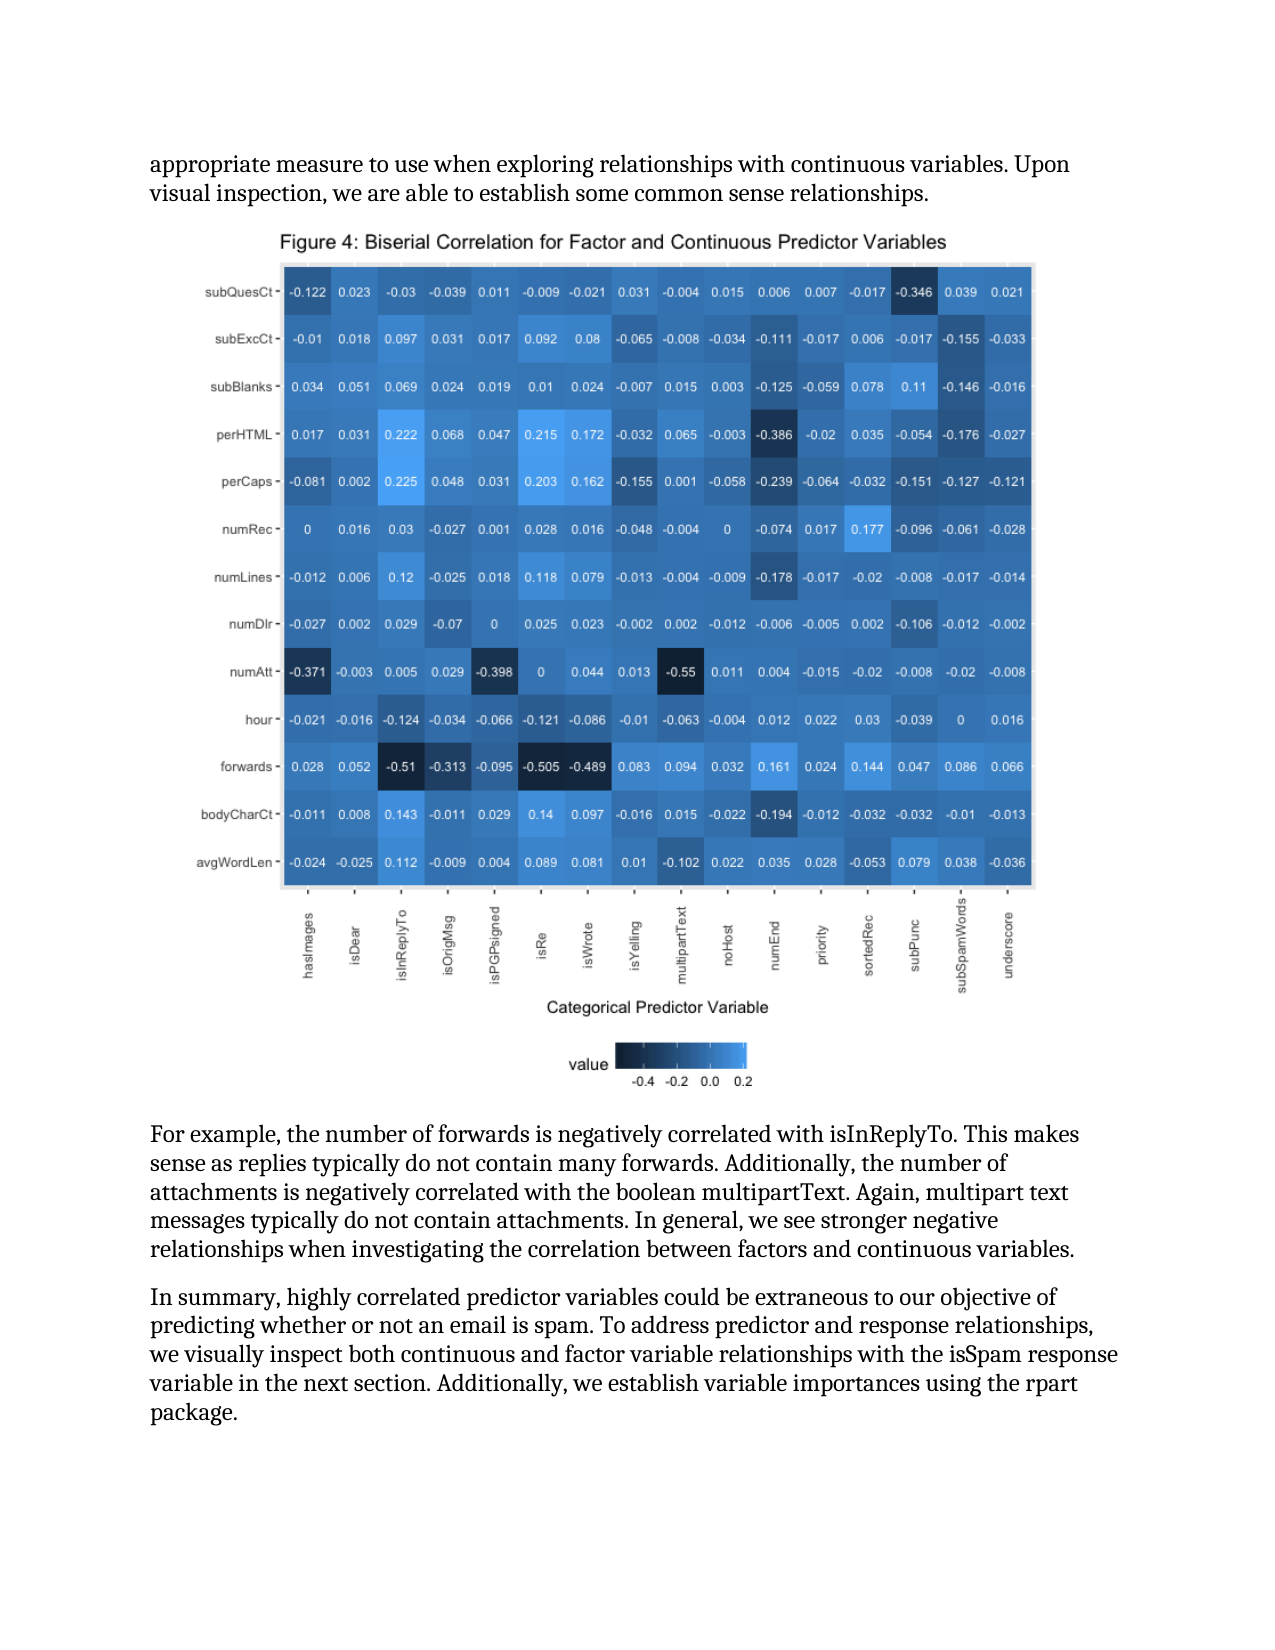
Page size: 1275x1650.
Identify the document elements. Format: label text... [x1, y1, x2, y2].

text In summary, highly correlated predictor variables could be extraneous to our objective of predicting whether or not an email is spam. To address predictor and response relationships, we visually inspect both continuous and factor variable relationships with the isSpam response variable in the next section. Additionally, we establish variable importances using the rpart package. [150, 1282, 1125, 1426]
picture [168, 226, 1044, 1102]
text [150, 150, 1125, 207]
text For example, the number of forwards is negatively correlated with isInReplyTo. This makes sense as replies typically do not contain many forwards. Additionally, the number of attachments is negatively correlated with the boolean multipartText. Again, multipart text messages typically do not contain attachments. In general, we see stronger negative relationships when investigating the correlation between factors and continuous variables. [150, 1120, 1125, 1264]
